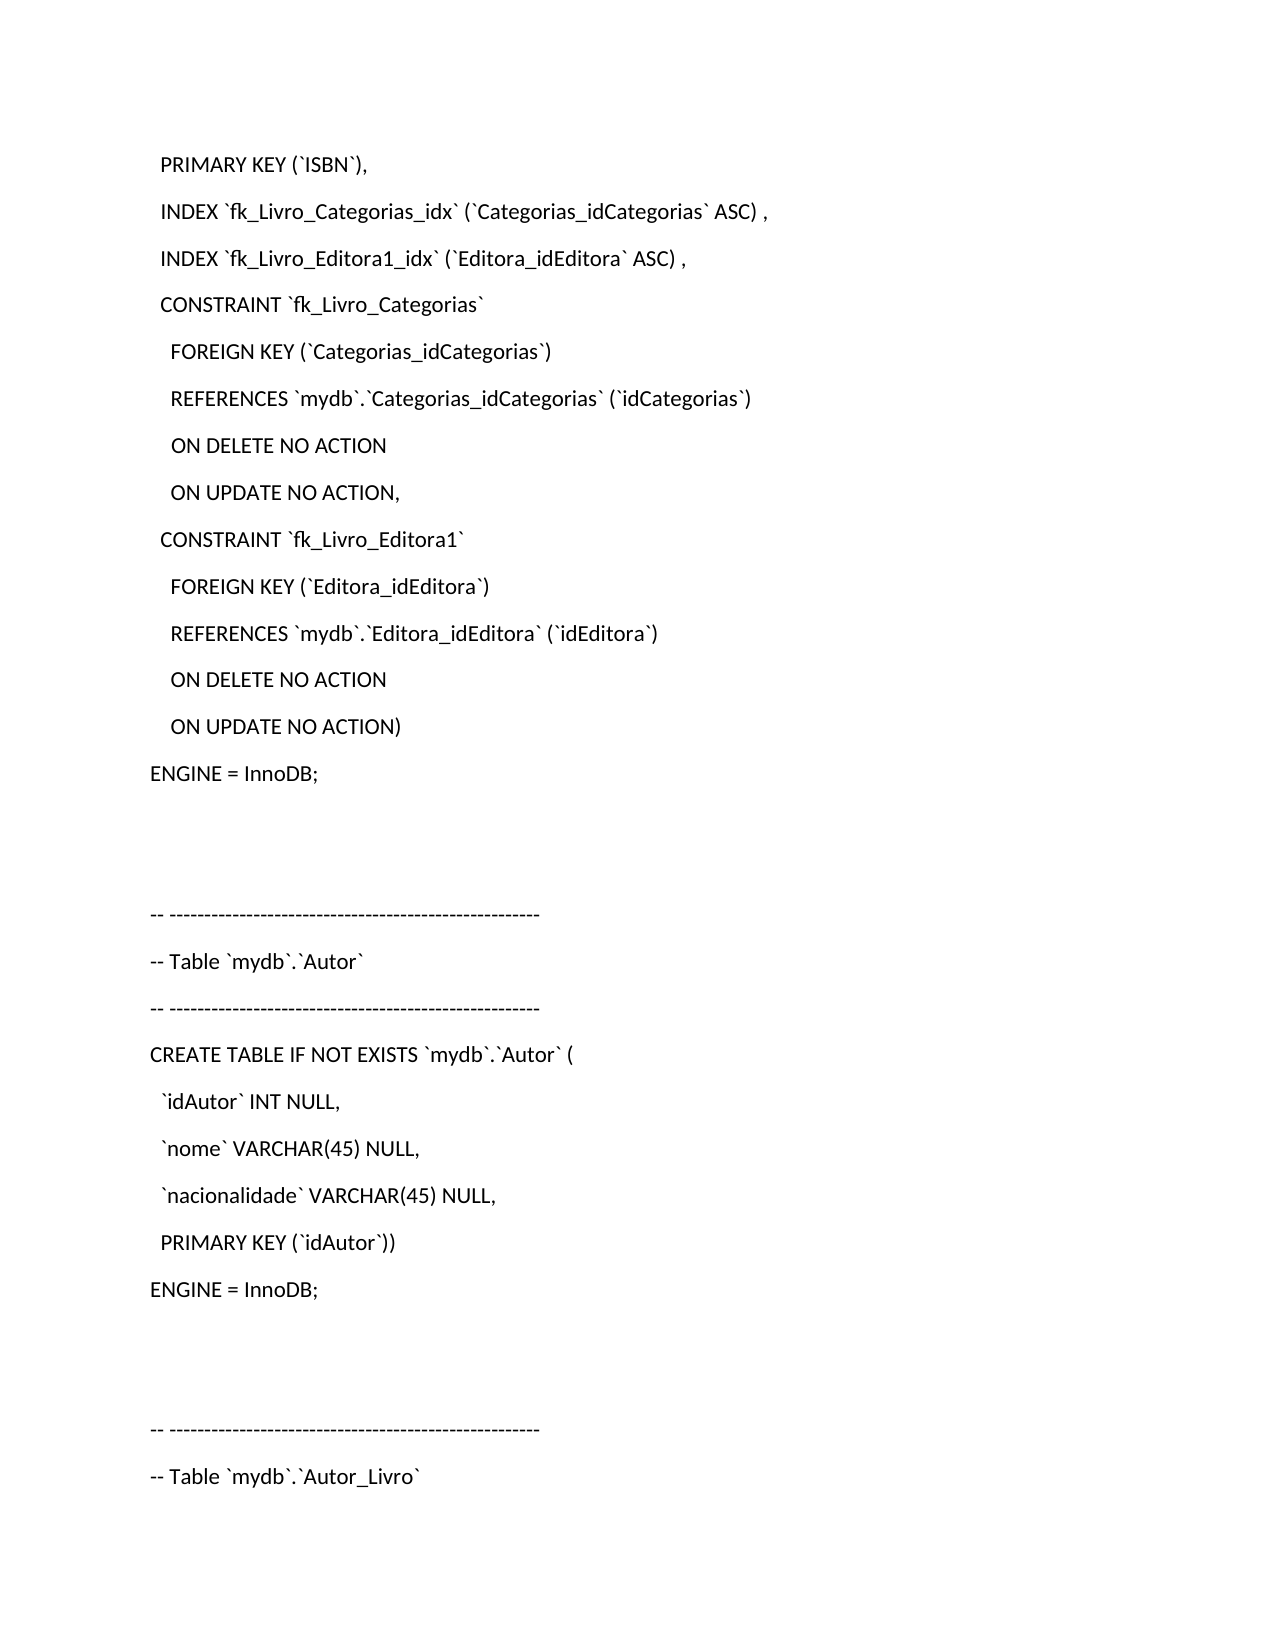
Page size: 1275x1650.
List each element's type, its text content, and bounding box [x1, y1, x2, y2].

text FOREIGN KEY (`Editora_idEditora`) [150, 572, 1125, 600]
text CONSTRAINT `fk_Livro_Editora1` [150, 525, 1125, 553]
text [150, 1416, 1125, 1444]
text ON UPDATE NO ACTION, [150, 478, 1125, 506]
text -- ----------------------------------------------------- [150, 900, 1125, 928]
text ENGINE = InnoDB; [150, 759, 1125, 787]
text `idAutor` INT NULL, [150, 1087, 1125, 1116]
text INDEX `fk_Livro_Editora1_idx` (`Editora_idEditora` ASC) , [150, 244, 1125, 272]
text REFERENCES `mydb`.`Editora_idEditora` (`idEditora`) [150, 619, 1125, 647]
text ON DELETE NO ACTION [150, 666, 1125, 694]
text ON DELETE NO ACTION [150, 431, 1125, 459]
text CREATE TABLE IF NOT EXISTS `mydb`.`Autor` ( [150, 1041, 1125, 1069]
text FOREIGN KEY (`Categorias_idCategorias`) [150, 337, 1125, 366]
text -- ----------------------------------------------------- [150, 994, 1125, 1022]
text `nome` VARCHAR(45) NULL, [150, 1134, 1125, 1162]
text -- Table `mydb`.`Autor` [150, 947, 1125, 975]
text PRIMARY KEY (`ISBN`), [150, 150, 1125, 178]
text ON UPDATE NO ACTION) [150, 712, 1125, 741]
text INDEX `fk_Livro_Categorias_idx` (`Categorias_idCategorias` ASC) , [150, 197, 1125, 225]
text `nacionalidade` VARCHAR(45) NULL, [150, 1181, 1125, 1209]
text PRIMARY KEY (`idAutor`)) [150, 1228, 1125, 1256]
text ENGINE = InnoDB; [150, 1275, 1125, 1303]
text REFERENCES `mydb`.`Categorias_idCategorias` (`idCategorias`) [150, 384, 1125, 412]
text CONSTRAINT `fk_Livro_Categorias` [150, 291, 1125, 319]
text -- Table `mydb`.`Autor_Livro` [150, 1462, 1125, 1491]
